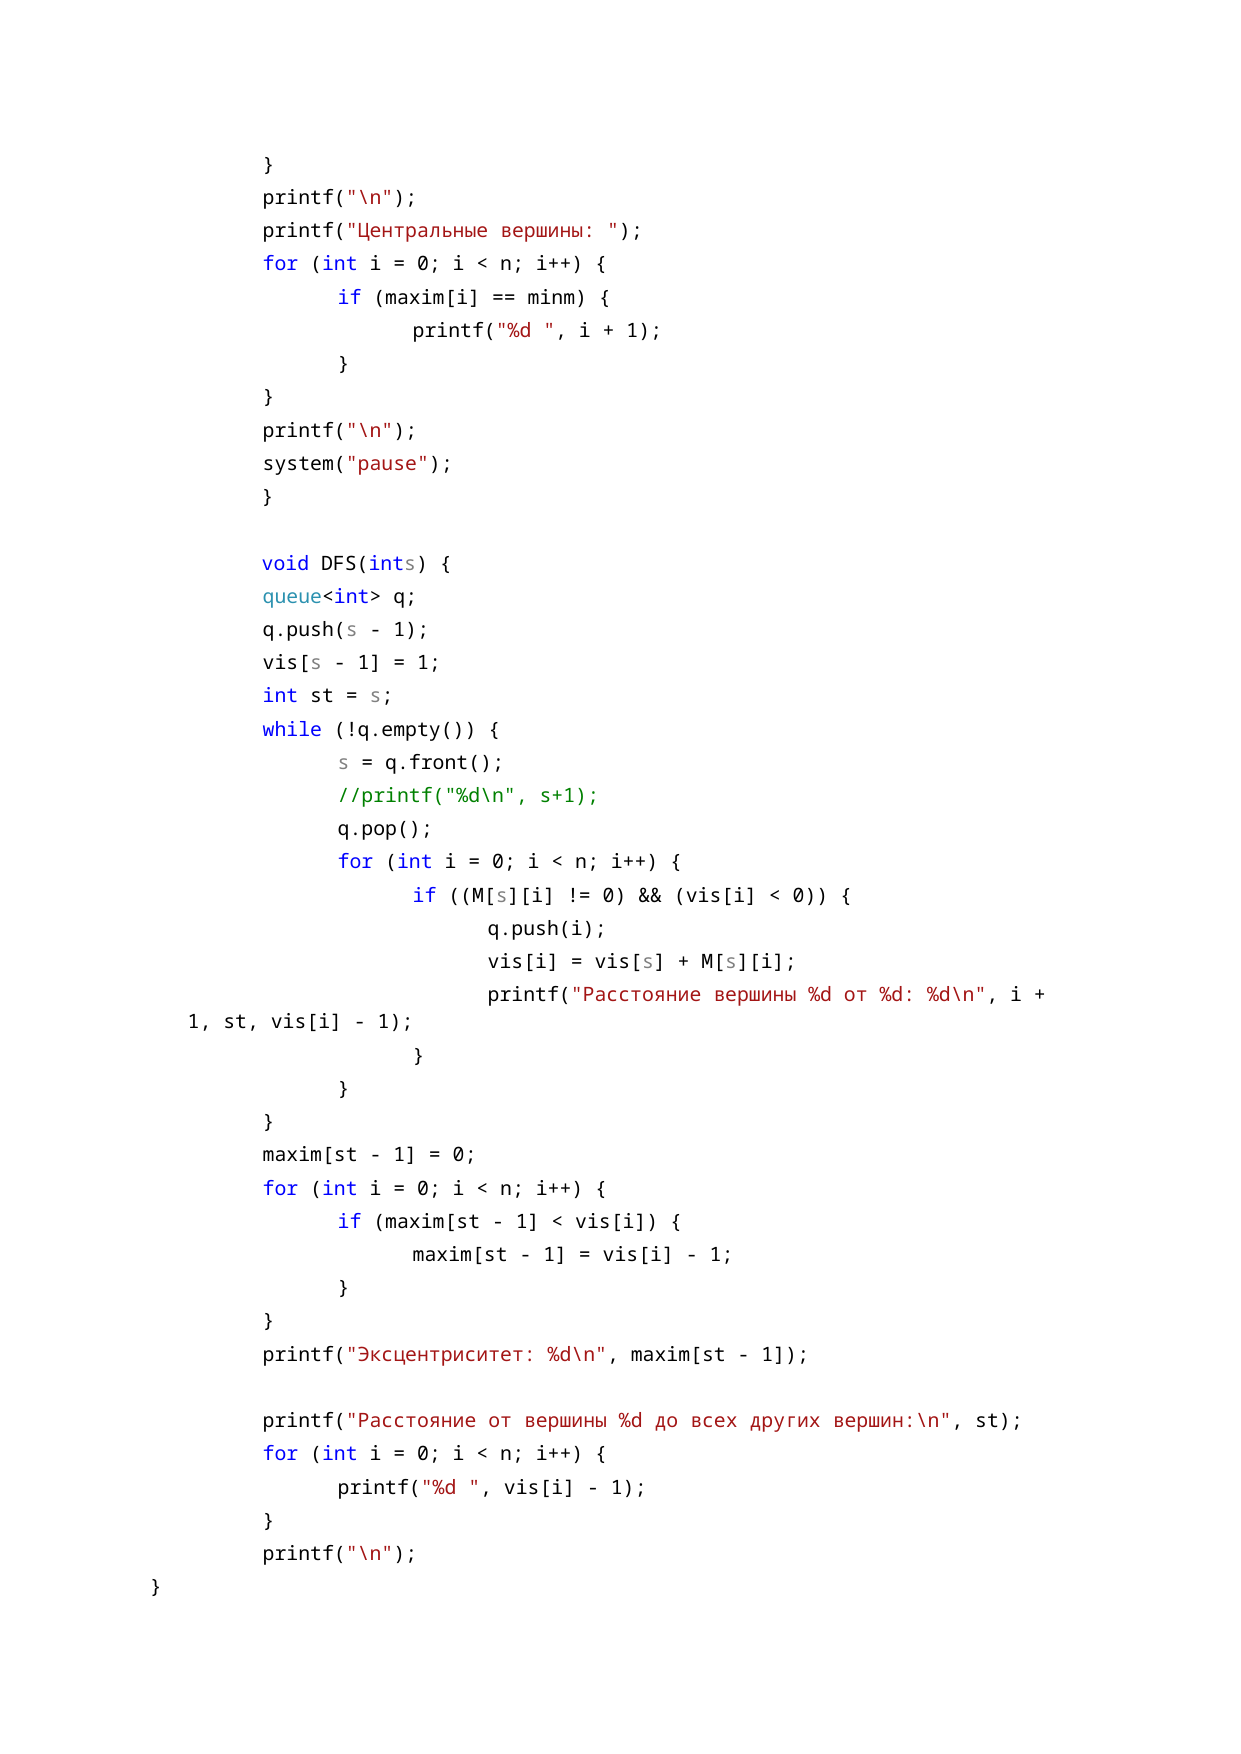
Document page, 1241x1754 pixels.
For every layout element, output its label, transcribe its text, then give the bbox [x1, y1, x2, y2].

text vis[i] = vis[s] + M[s][i]; [187, 947, 1053, 974]
text } [187, 349, 1053, 376]
text } [187, 482, 1053, 509]
text } [187, 1107, 1053, 1134]
text for (int i = 0; i < n; i++) { [187, 1174, 1053, 1201]
text if (maxim[st - 1] < vis[i]) { [187, 1207, 1053, 1234]
text system("pause"); [187, 449, 1053, 476]
text vis[s - 1] = 1; [187, 648, 1053, 675]
text } [187, 383, 1053, 409]
text } [187, 1506, 1053, 1533]
text printf("\n"); [187, 416, 1053, 443]
text q.push(i); [187, 914, 1053, 941]
text s = q.front(); [187, 748, 1053, 775]
text for (int i = 0; i < n; i++) { [187, 848, 1053, 875]
text printf("Центральные вершины: "); [187, 216, 1053, 243]
text maxim[st - 1] = 0; [187, 1141, 1053, 1168]
text } [187, 1307, 1053, 1334]
text void DFS(ints) { [187, 549, 1053, 576]
text } [187, 1273, 1053, 1301]
text queue<int> q; [187, 582, 1053, 609]
text if (maxim[i] == minm) { [187, 283, 1053, 310]
text q.push(s - 1); [187, 615, 1053, 642]
text while (!q.empty()) { [187, 715, 1053, 742]
text for (int i = 0; i < n; i++) { [187, 1440, 1053, 1467]
text printf("\n"); [187, 1539, 1053, 1566]
text for (int i = 0; i < n; i++) { [187, 250, 1053, 277]
text printf("Расстояние от вершины %d до всех других вершин:\n", st); [187, 1406, 1053, 1433]
text maxim[st - 1] = vis[i] - 1; [187, 1240, 1053, 1267]
text //printf("%d\n", s+1); [187, 781, 1053, 808]
text printf("%d ", vis[i] - 1); [187, 1473, 1053, 1500]
text } [187, 1074, 1053, 1101]
text } [187, 1041, 1053, 1068]
text printf("\n"); [187, 183, 1053, 210]
text } [100, 1573, 1053, 1599]
text } [187, 150, 1053, 177]
text printf("Расстояние вершины %d от %d: %d\n", i + 1, st, vis[i] - 1); [187, 981, 1053, 1035]
text if ((M[s][i] != 0) && (vis[i] < 0)) { [187, 881, 1053, 908]
text q.pop(); [187, 814, 1053, 842]
text printf("Эксцентриситет: %d\n", maxim[st - 1]); [187, 1340, 1053, 1367]
text printf("%d ", i + 1); [187, 316, 1053, 343]
text int st = s; [187, 682, 1053, 709]
